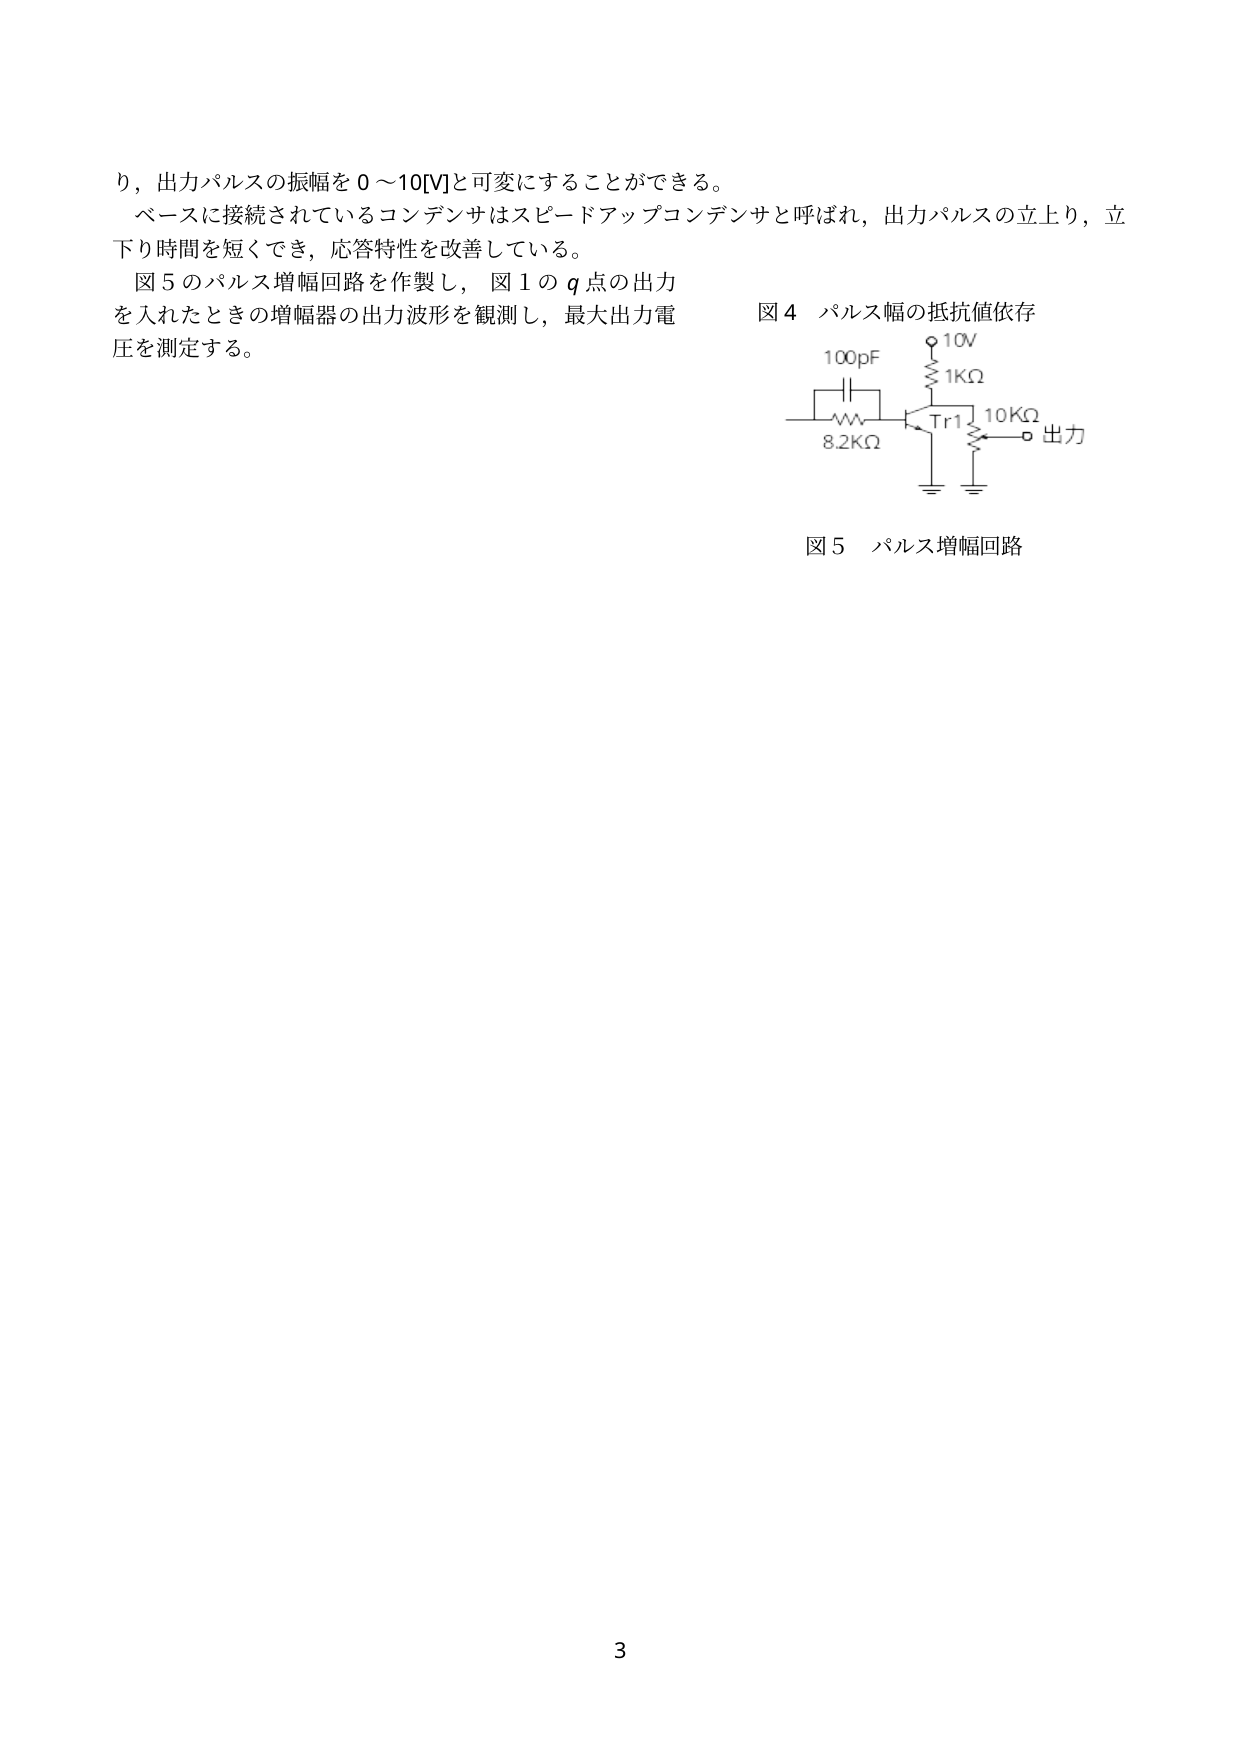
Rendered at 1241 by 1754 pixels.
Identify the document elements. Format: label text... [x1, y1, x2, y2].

text ベースに接続されているコンデンサはスピードアップコンデンサと呼ばれ，出力パルスの立上り，立下り時間を短くでき，応答特性を改善している。 [112, 198, 1128, 264]
text ４．実験結果 [112, 463, 1128, 496]
text 図５のパルス増幅回路を作製し， 図１のq点の出力を入れたときの増幅器の出力波形を観測し，最大出力電圧を測定する。 [112, 264, 1128, 363]
